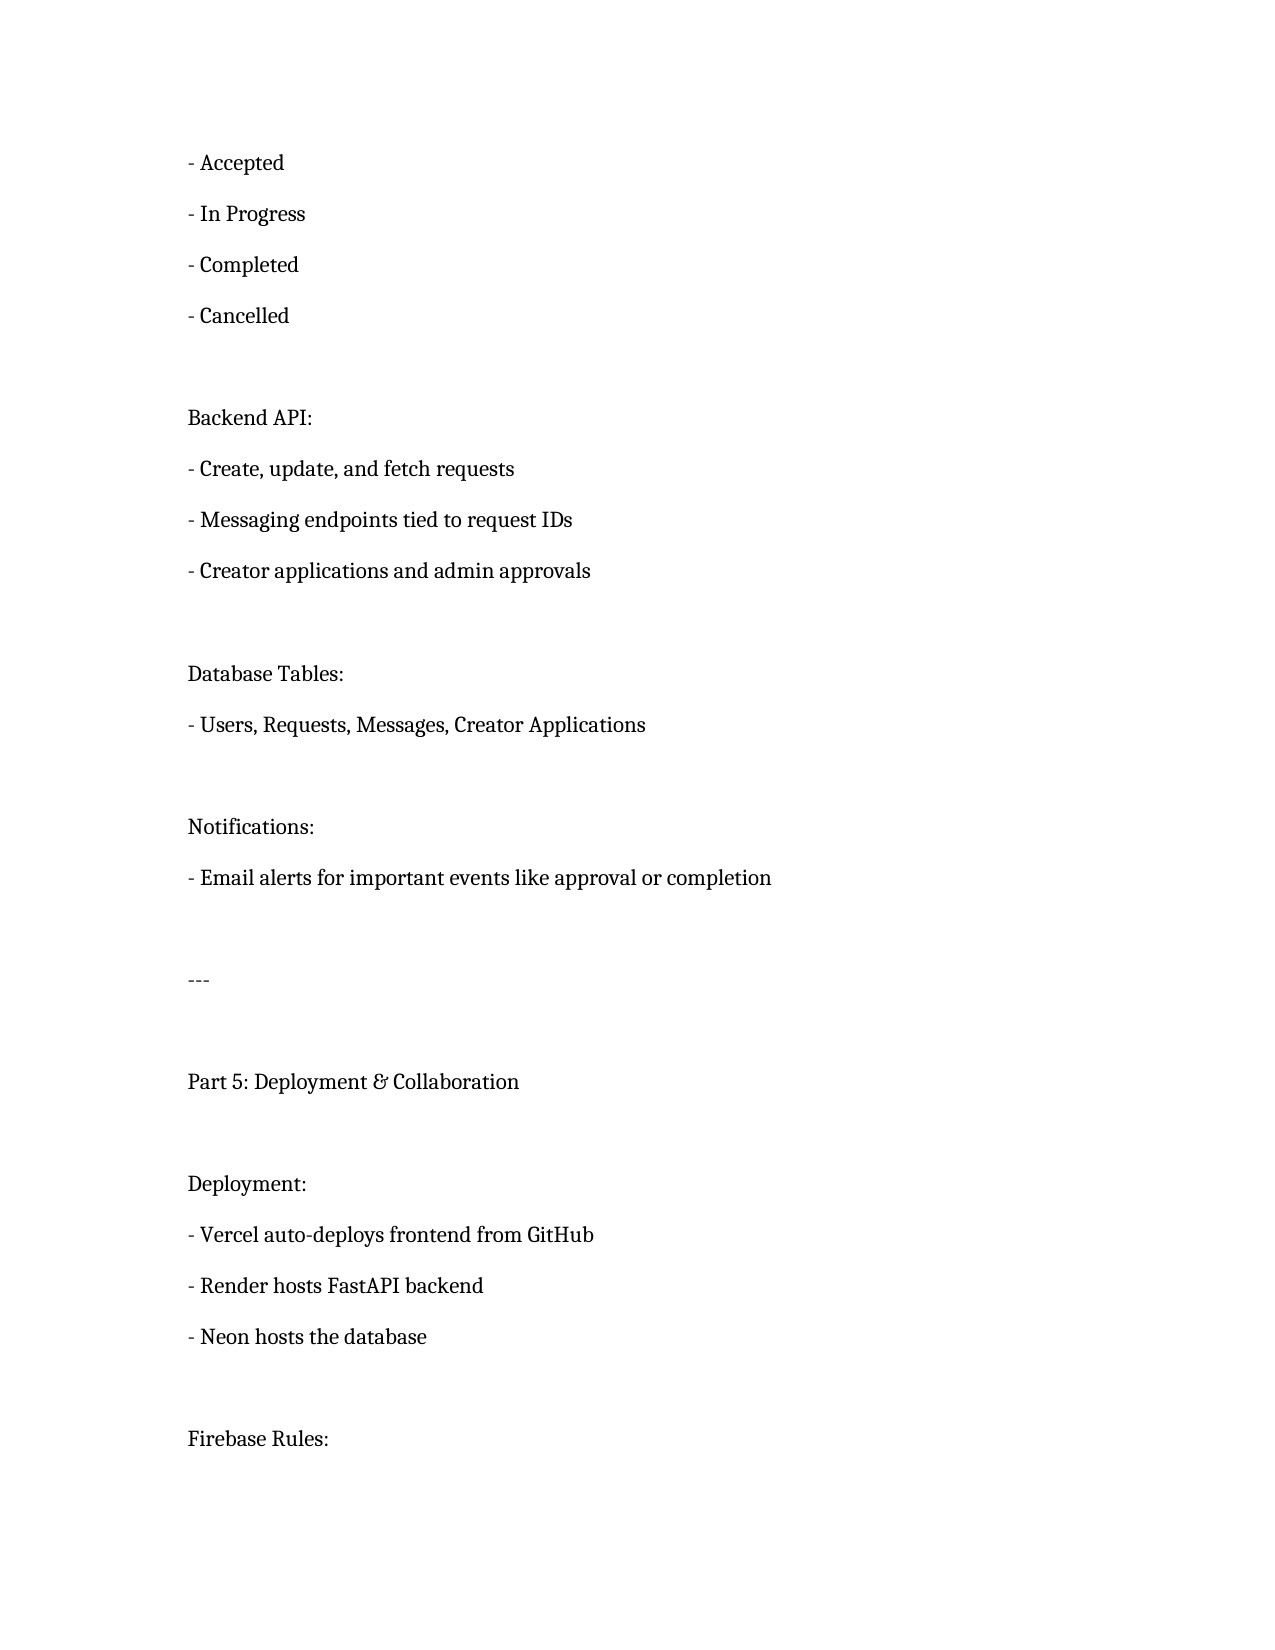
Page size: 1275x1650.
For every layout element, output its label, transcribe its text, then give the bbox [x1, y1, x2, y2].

text Backend API: [187, 405, 1087, 432]
text - Email alerts for important events like approval or completion [187, 864, 1087, 891]
text - Messaging endpoints tied to request IDs [187, 507, 1087, 534]
text - Vercel auto-deploys frontend from GitHub [187, 1222, 1087, 1248]
text Deployment: [187, 1171, 1087, 1197]
text Database Tables: [187, 660, 1087, 687]
text - Cancelled [187, 303, 1087, 329]
text - Completed [187, 252, 1087, 278]
text Firebase Rules: [187, 1426, 1087, 1452]
text Notifications: [187, 813, 1087, 840]
text - Neon hosts the database [187, 1324, 1087, 1350]
text - In Progress [187, 201, 1087, 227]
text --- [187, 967, 1087, 993]
text - Render hosts FastAPI backend [187, 1273, 1087, 1299]
text - Create, update, and fetch requests [187, 456, 1087, 483]
text Part 5: Deployment & Collaboration [187, 1069, 1087, 1095]
text - Users, Requests, Messages, Creator Applications [187, 711, 1087, 738]
text - Creator applications and admin approvals [187, 558, 1087, 585]
text - Accepted [187, 150, 1087, 176]
